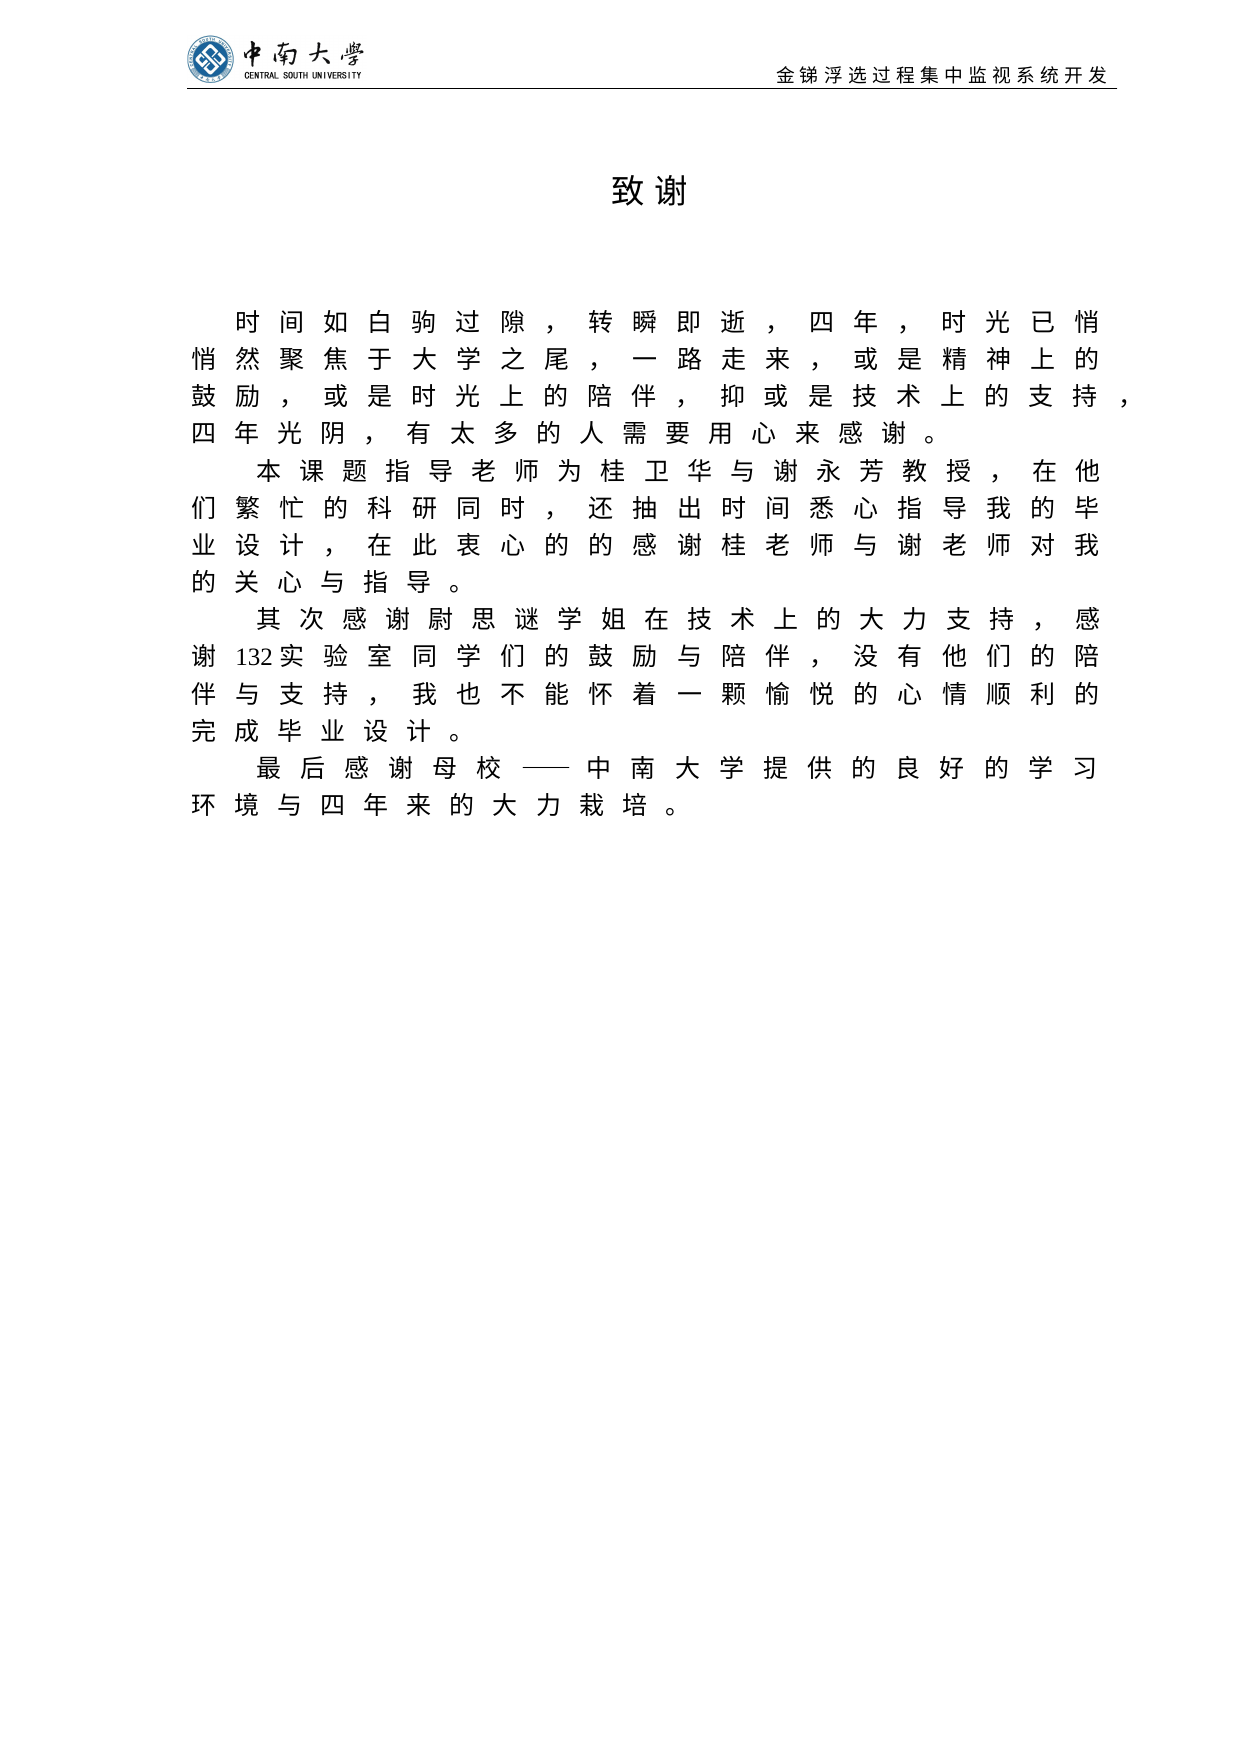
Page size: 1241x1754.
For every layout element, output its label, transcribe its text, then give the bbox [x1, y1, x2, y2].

text 本课题指导老师为桂卫华与谢永芳教授，在他们繁忙的科研同时，还抽出时间悉心指导我的毕业设计，在此衷心的的感谢桂老师与谢老师对我的关心与指导。 [191, 451, 1118, 599]
text 致谢 [191, 152, 1118, 226]
picture [187, 35, 367, 83]
text 最后感谢母校——中南大学提供的良好的学习环境与四年来的大力栽培。 [191, 748, 1118, 822]
text 其次感谢尉思谜学姐在技术上的大力支持，感谢132实验室同学们的鼓励与陪伴，没有他们的陪伴与支持，我也不能怀着一颗愉悦的心情顺利的完成毕业设计。 [191, 599, 1118, 748]
text 时间如白驹过隙，转瞬即逝，四年，时光已悄悄然聚焦于大学之尾，一路走来，或是精神上的鼓励，或是时光上的陪伴，抑或是技术上的支持，四年光阴，有太多的人需要用心来感谢。 [191, 302, 1118, 451]
